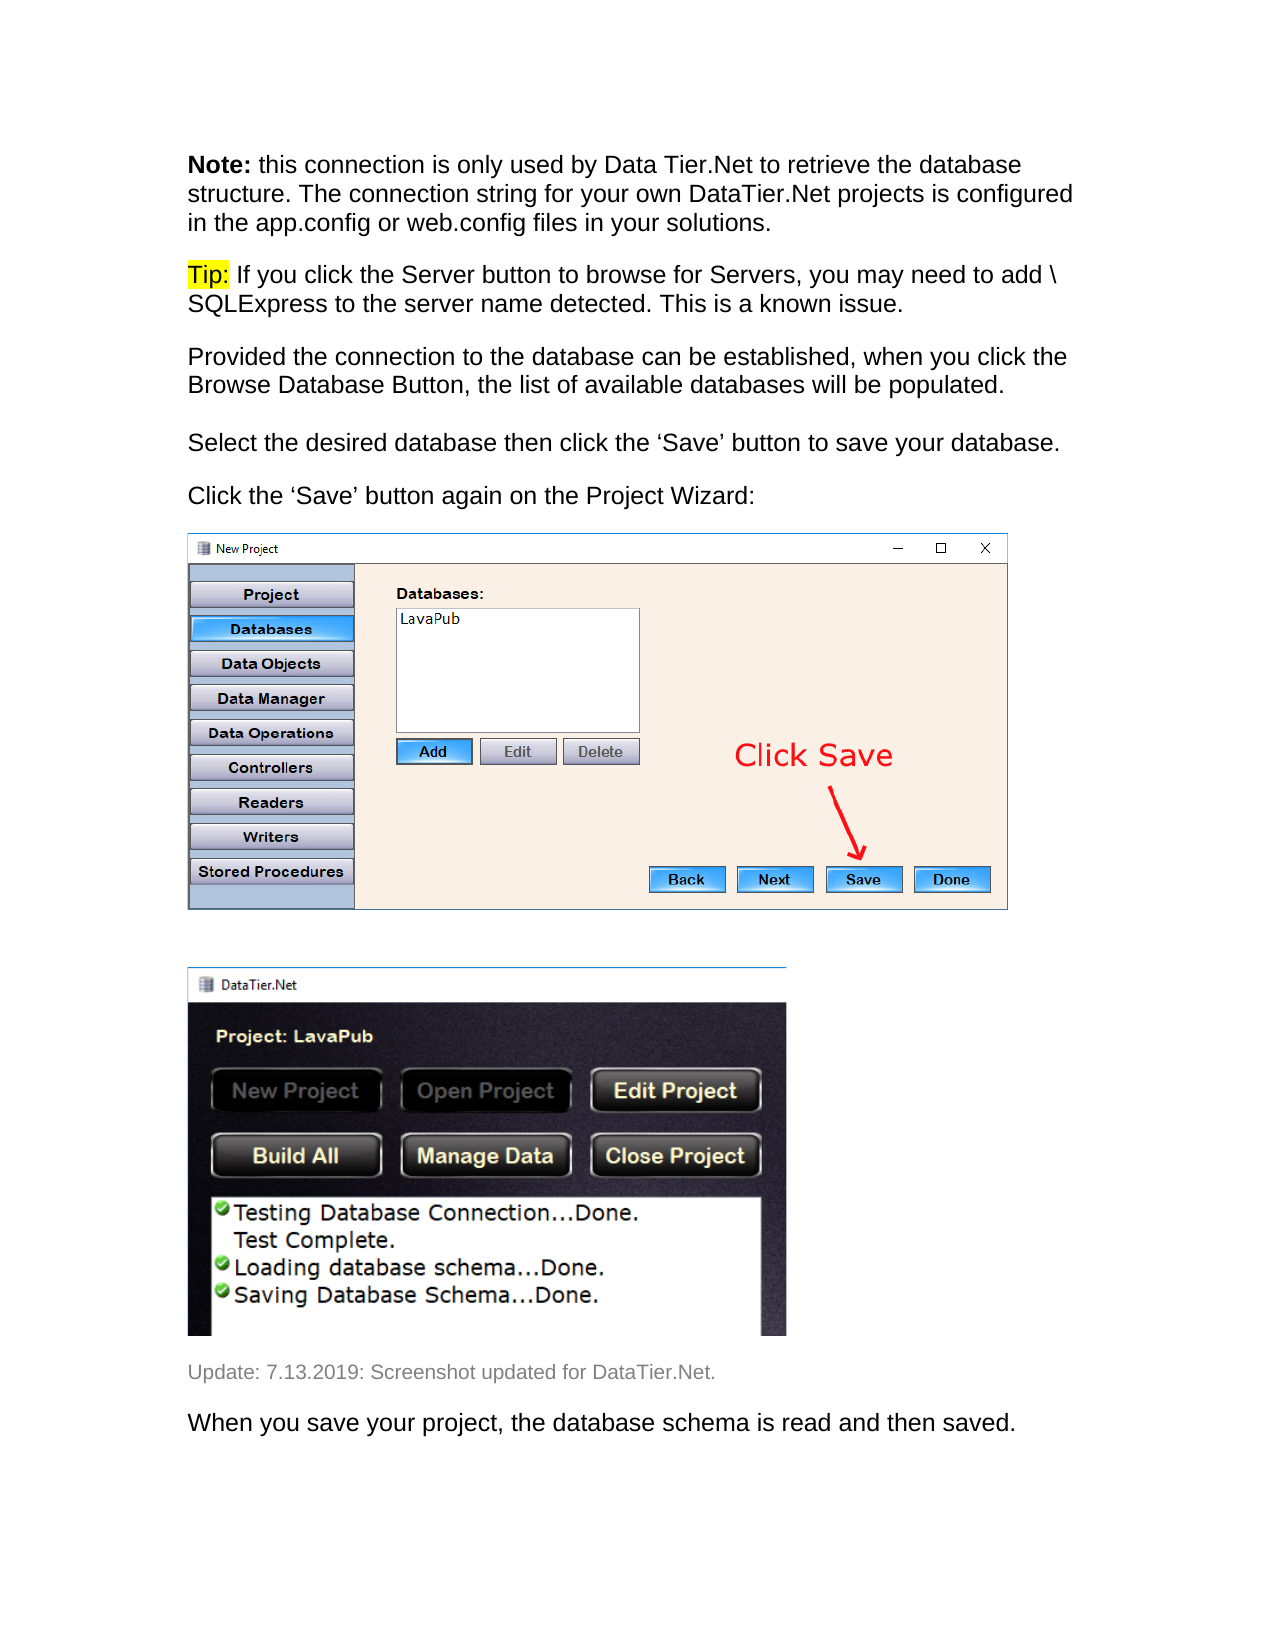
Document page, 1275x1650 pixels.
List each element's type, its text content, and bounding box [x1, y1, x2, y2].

picture [187, 967, 787, 1336]
text Note: this connection is only used by Data Tier.Net to retrieve the database structure. The connection string for your own DataTier.Net projects is configured in the app.config or web.config files in your solutions. [187, 150, 1087, 236]
text Tip: If you click the Server button to browse for Servers, you may need to add \SQLExpress to the server name detected. This is a known issue. [187, 260, 1087, 318]
picture [187, 533, 1008, 910]
text When you save your project, the database schema is read and then saved. [187, 1408, 1087, 1436]
text Select the desired database then click the ‘Save’ button to save your database. [187, 428, 1087, 457]
text Click the ‘Save’ button again on the Project Wizard: [187, 481, 1087, 509]
text Provided the connection to the database can be established, when you click the Browse Database Button, the list of available databases will be populated. [187, 342, 1087, 399]
text Update: 7.13.2019: Screenshot updated for DataTier.Net. [187, 1360, 1087, 1384]
